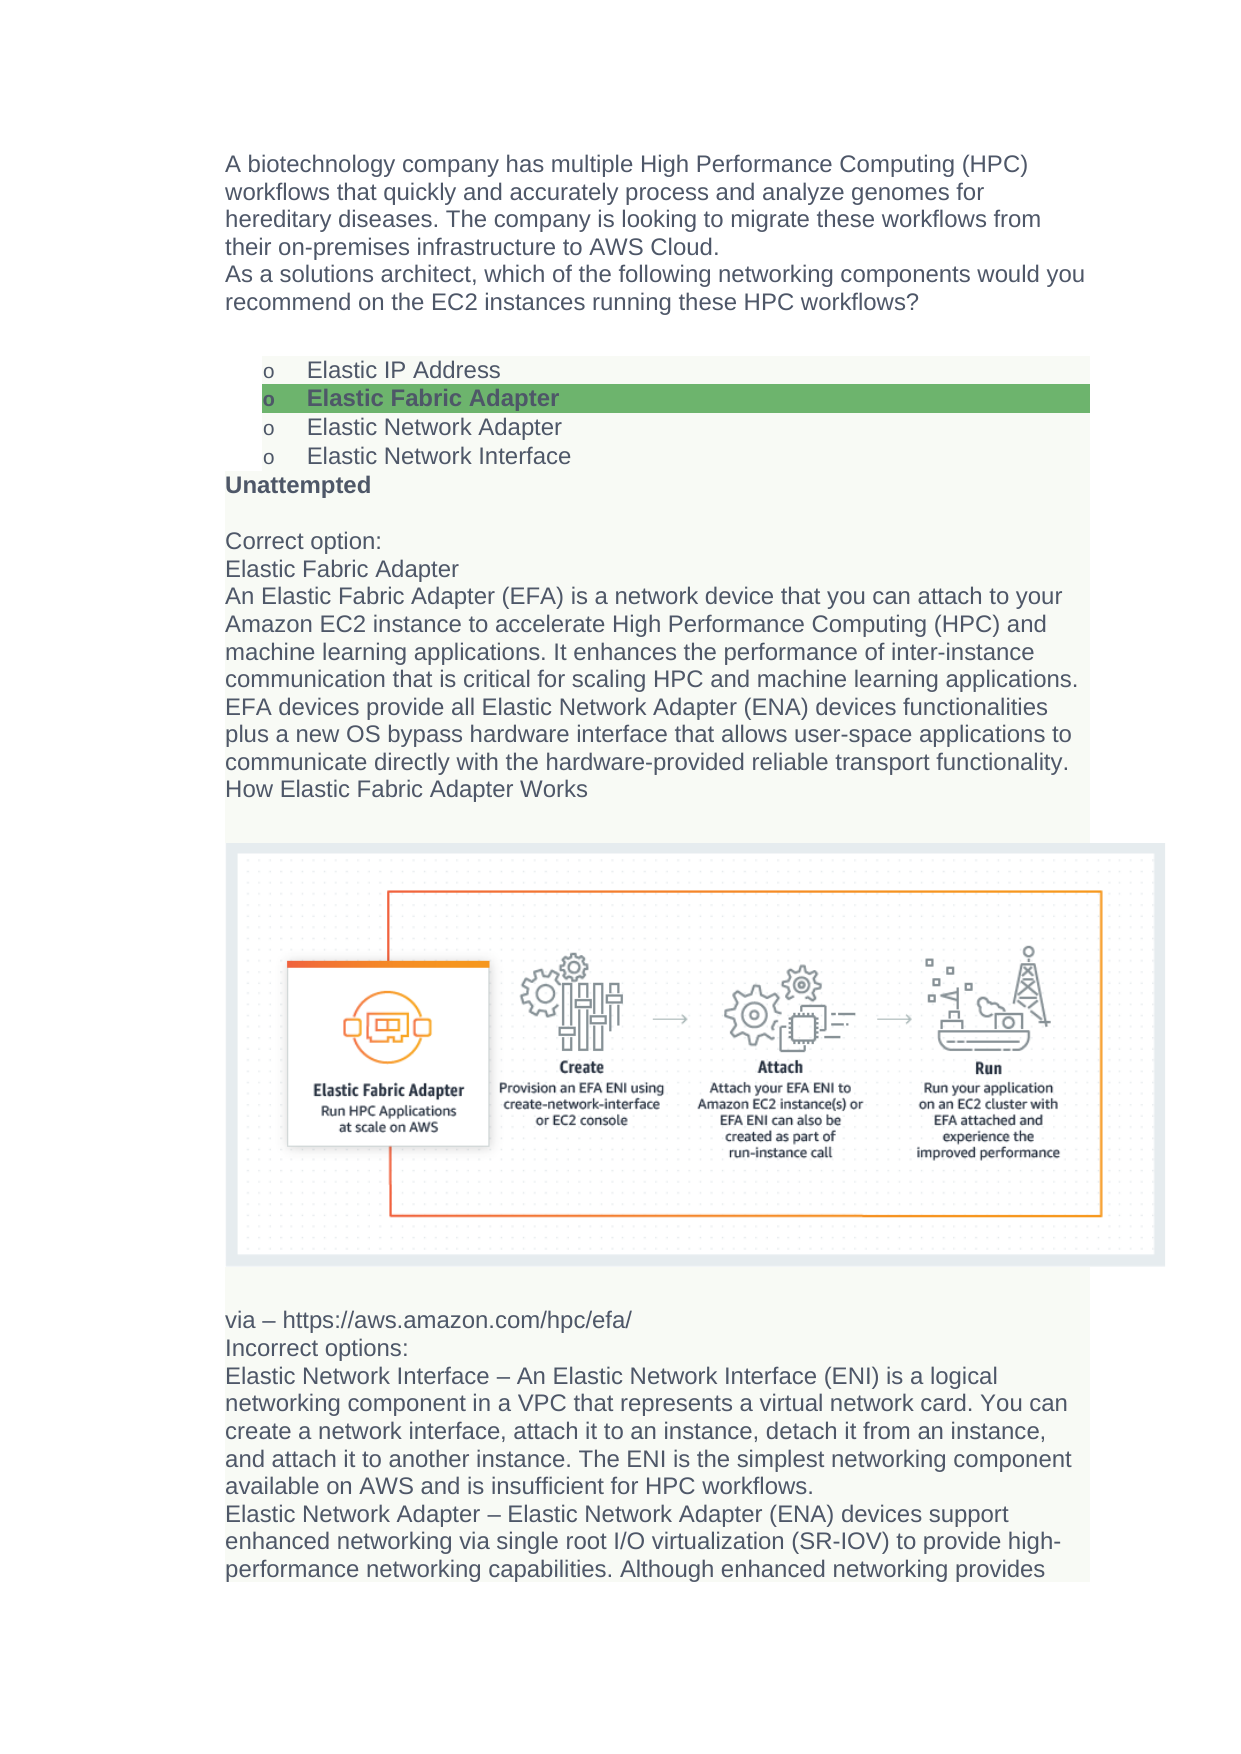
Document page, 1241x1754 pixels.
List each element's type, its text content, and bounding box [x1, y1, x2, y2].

list Elastic Network Adapter [262, 413, 1090, 442]
list Elastic Network Interface [262, 442, 1090, 471]
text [225, 1306, 1090, 1582]
list Elastic Fabric Adapter [262, 384, 1090, 413]
text Correct option: Elastic Fabric Adapter An Elastic Fabric Adapter (EFA) is a network device that you can attach to your Amazon EC2 instance to accelerate High Performance Computing (HPC) and machine learning applications. It enhances the performance of inter-instance communication that is critical for scaling HPC and machine learning applications. EFA devices provide all Elastic Network Adapter (ENA) devices functionalities plus a new OS bypass hardware interface that allows user-space applications to communicate directly with the hardware-provided reliable transport functionality. How Elastic Fabric Adapter Works [225, 527, 1090, 803]
list Elastic IP Address [262, 356, 1090, 384]
text A biotechnology company has multiple High Performance Computing (HPC) workflows that quickly and accurately process and analyze genomes for hereditary diseases. The company is looking to migrate these workflows from their on-premises infrastructure to AWS Cloud. As a solutions architect, which of the following networking components would you recommend on the EC2 instances running these HPC workflows? [225, 150, 1090, 316]
picture [225, 843, 1166, 1267]
list Unattempted [225, 471, 1090, 527]
